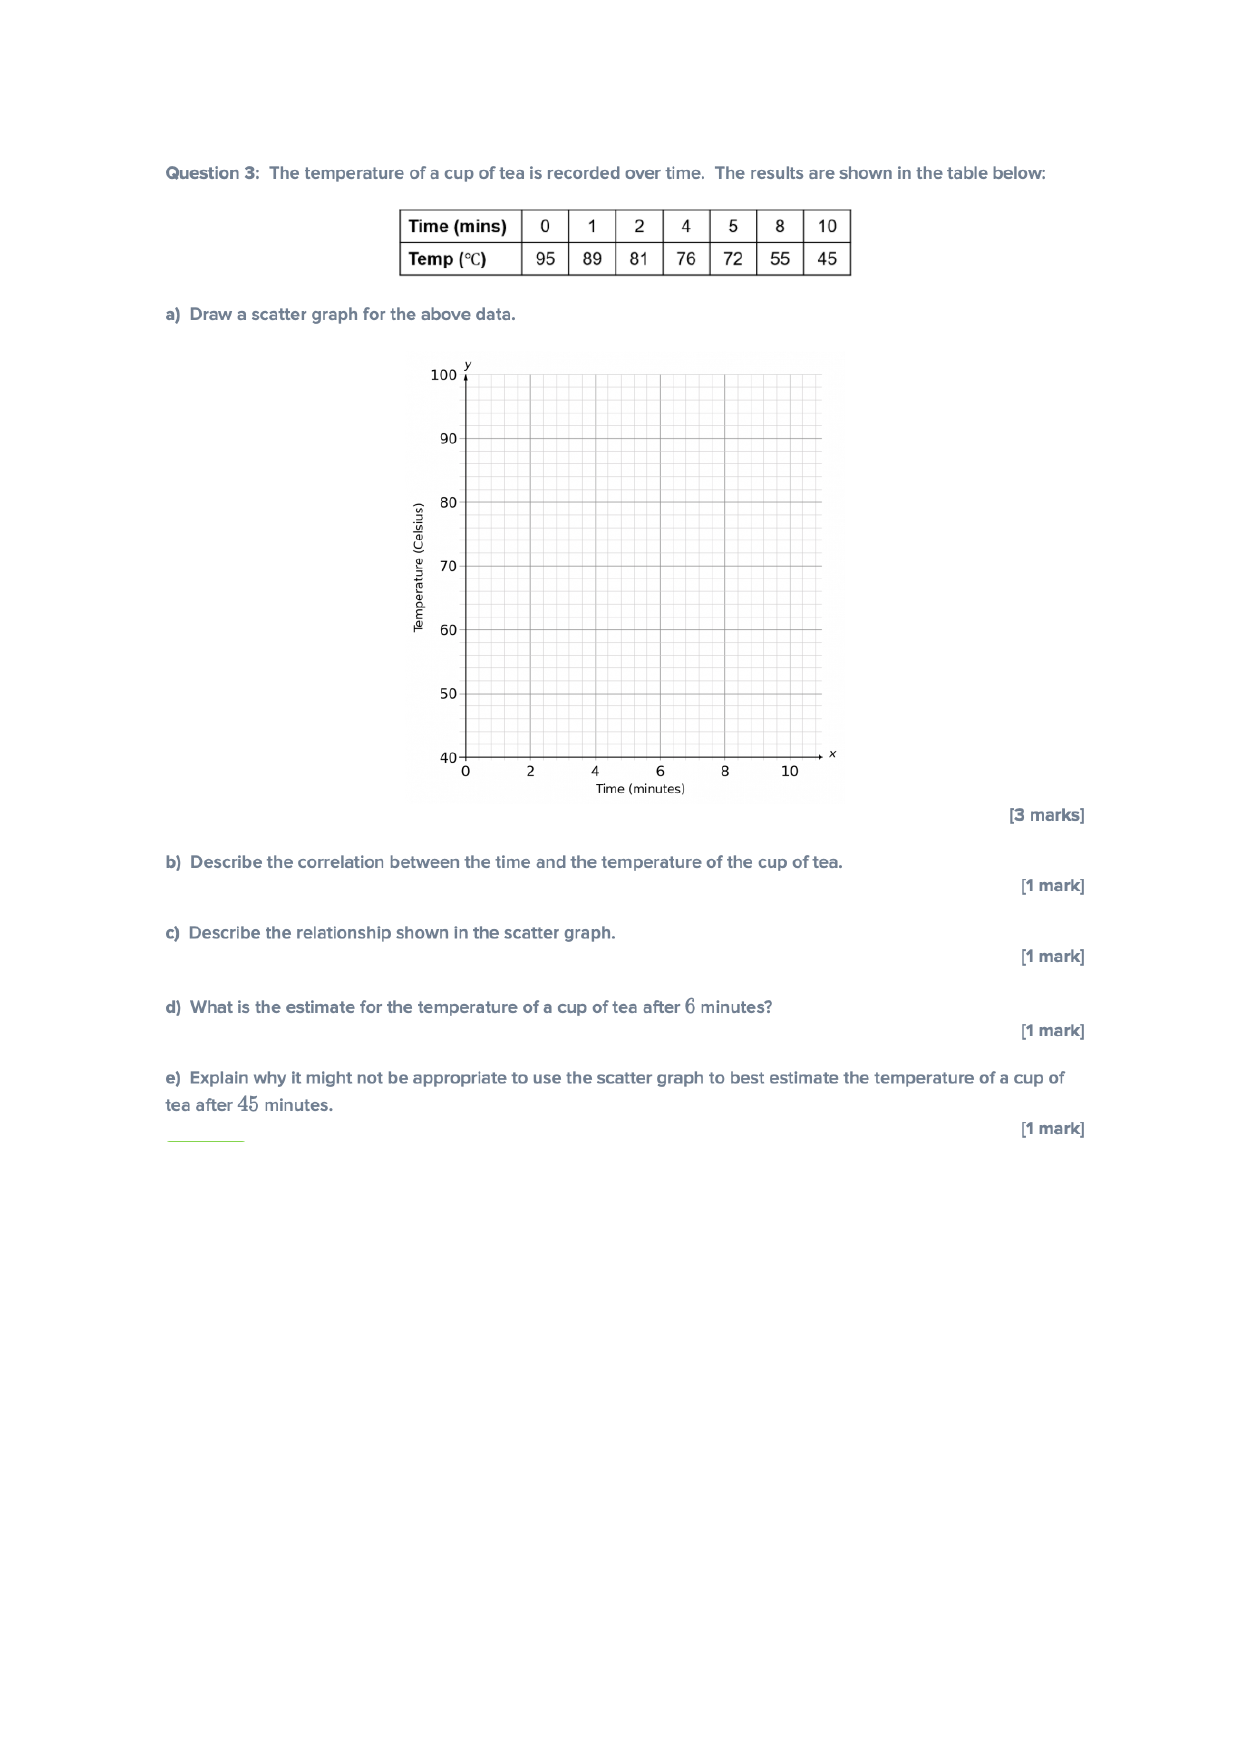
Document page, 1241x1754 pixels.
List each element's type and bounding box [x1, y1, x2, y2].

picture [150, 162, 1091, 1142]
